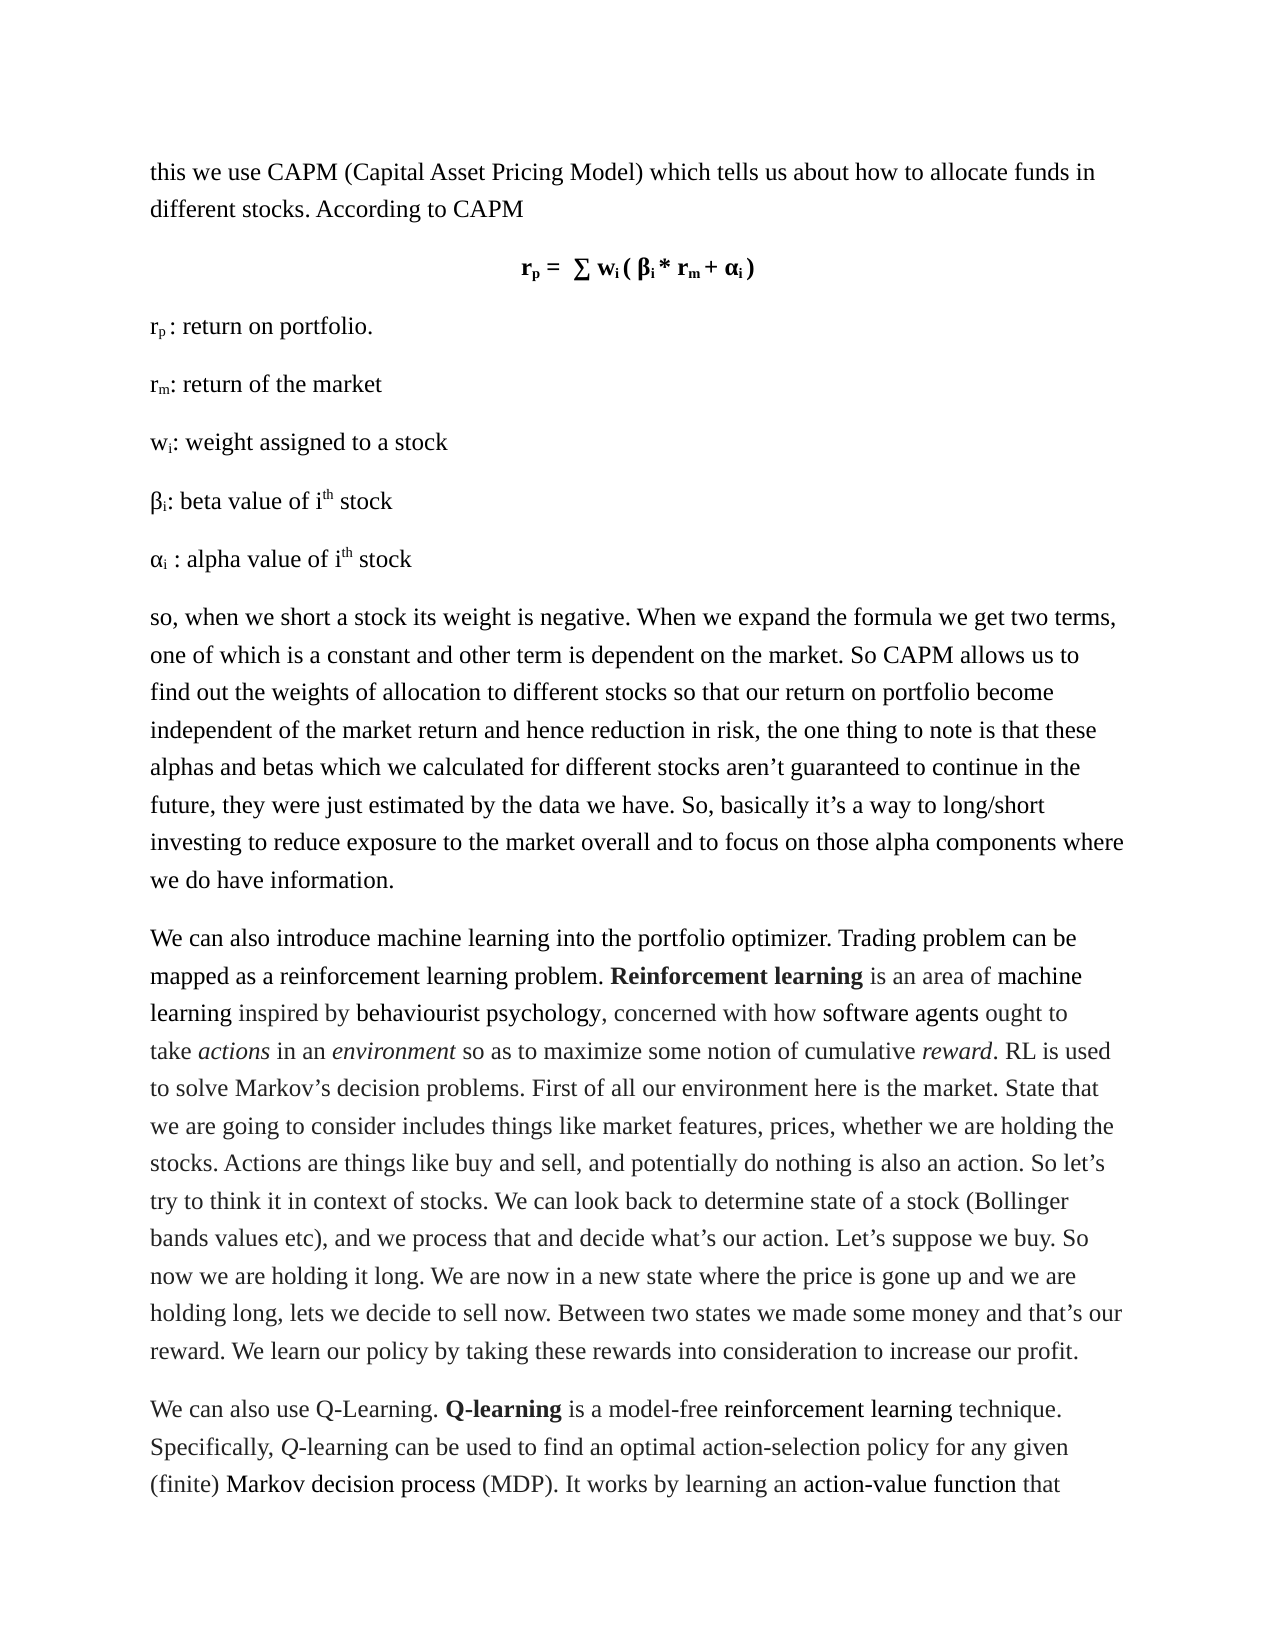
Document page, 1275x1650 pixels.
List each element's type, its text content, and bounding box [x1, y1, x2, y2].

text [150, 150, 1125, 225]
text βi: beta value of ith stock [150, 479, 1125, 517]
text We can also introduce machine learning into the portfolio optimizer. Trading problem can be mapped as a reinforcement learning problem. Reinforcement learning is an area of machine learning inspired by behaviourist psychology, concerned with how software agents ought to take actions in an environment so as to maximize some notion of cumulative reward. RL is used to solve Markov’s decision problems. First of all our environment here is the market. State that we are going to consider includes things like market features, prices, whether we are holding the stocks. Actions are things like buy and sell, and potentially do nothing is also an action. So let’s try to think it in context of stocks. We can look back to determine state of a stock (Bollinger bands values etc), and we process that and decide what’s our action. Let’s suppose we buy. So now we are holding it long. We are now in a new state where the price is gone up and we are holding long, lets we decide to sell now. Between two states we made some money and that’s our reward. We learn our policy by taking these rewards into consideration to increase our profit. [150, 917, 1125, 1367]
text rp = ∑ wi ( βi * rm + αi ) [150, 246, 1125, 283]
text αi : alpha value of ith stock [150, 537, 1125, 575]
text wi: weight assigned to a stock [150, 421, 1125, 458]
text so, when we short a stock its weight is negative. When we expand the formula we get two terms, one of which is a constant and other term is dependent on the market. So CAPM allows us to find out the weights of allocation to different stocks so that our return on portfolio become independent of the market return and hence reduction in risk, the one thing to note is that these alphas and betas which we calculated for different stocks aren’t guaranteed to continue in the future, they were just estimated by the data we have. So, basically it’s a way to long/short investing to reduce exposure to the market overall and to focus on those alpha components where we do have information. [150, 596, 1125, 896]
text rp : return on portfolio. [150, 304, 1125, 342]
text rm: return of the market [150, 362, 1125, 400]
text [150, 1387, 1125, 1500]
